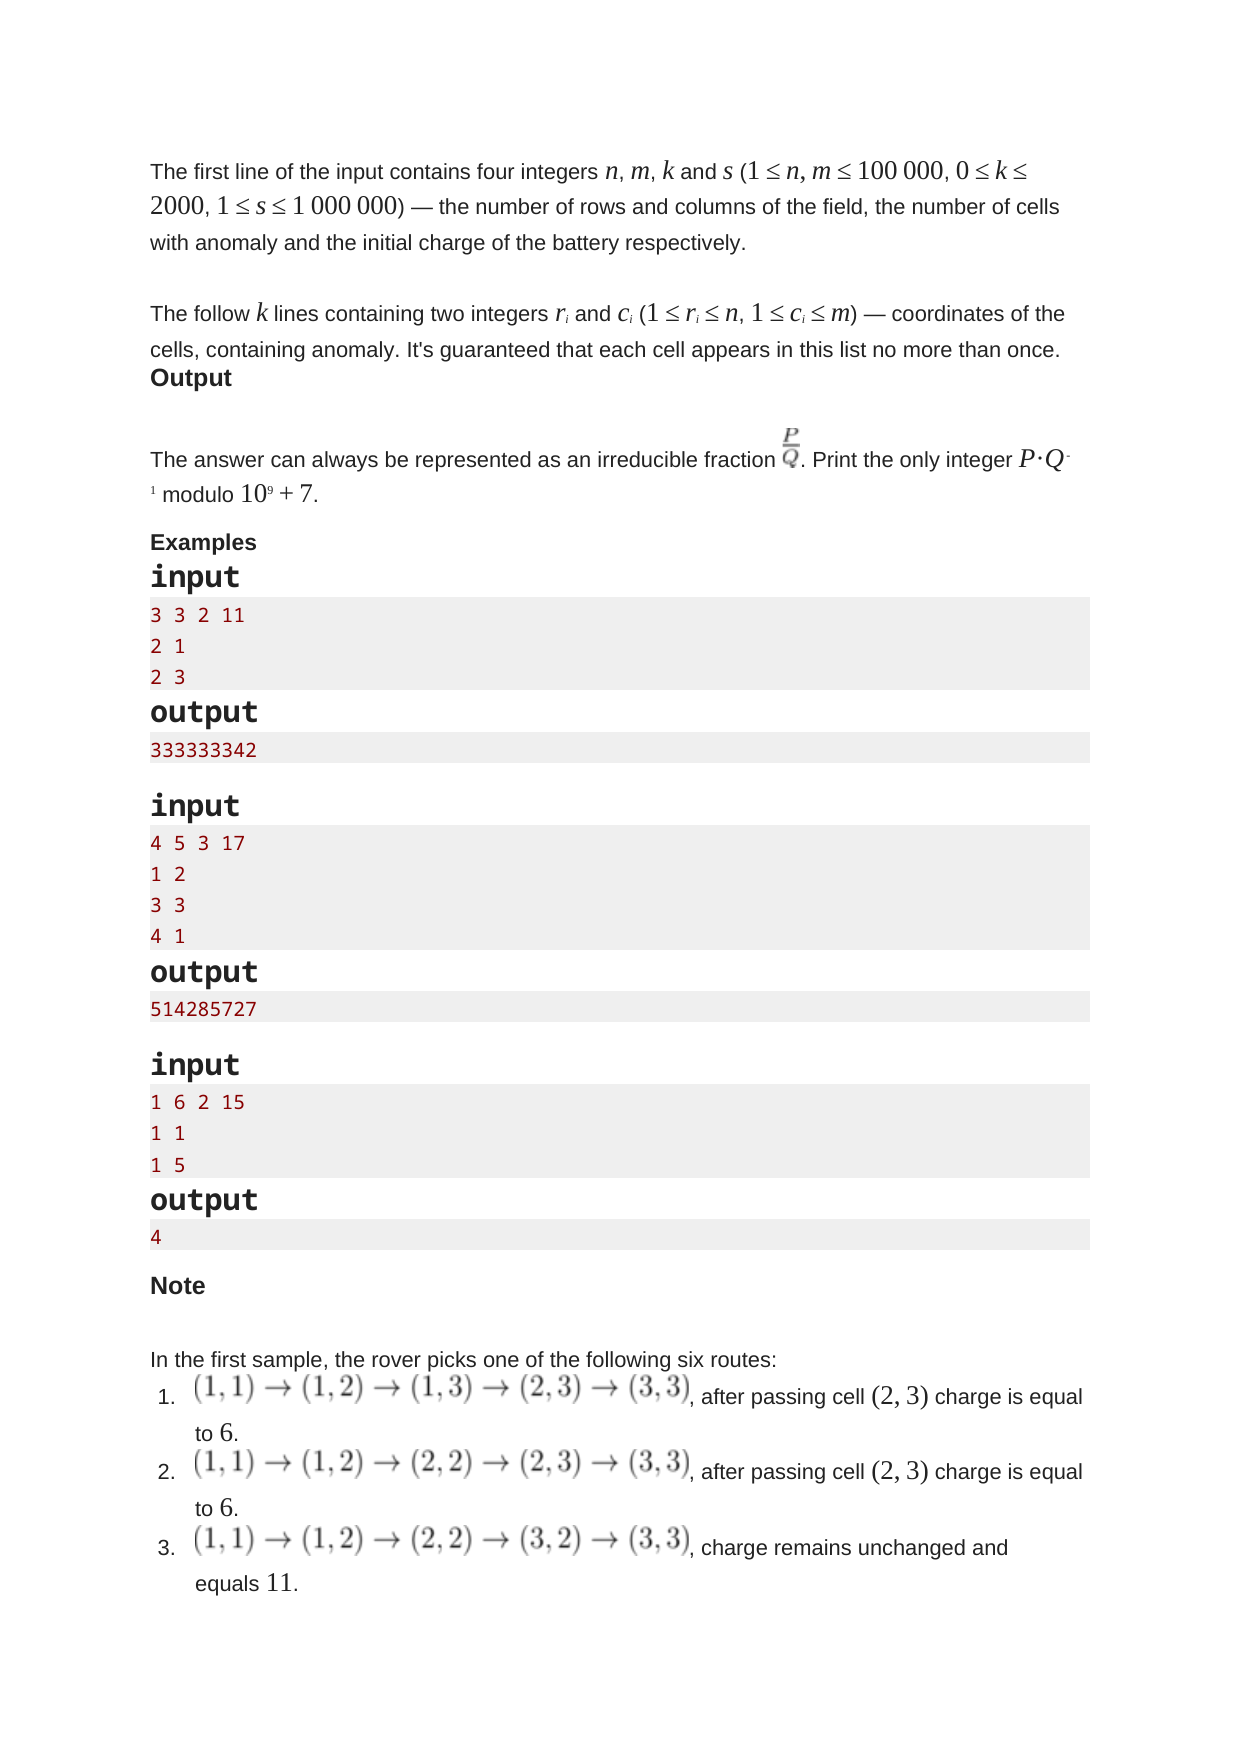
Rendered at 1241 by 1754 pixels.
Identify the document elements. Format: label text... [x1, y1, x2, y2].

text output [150, 950, 1090, 991]
text input [150, 556, 1090, 597]
picture [782, 428, 800, 468]
picture [195, 1525, 689, 1556]
text 3 3 2 11 2 1 2 3 [150, 597, 1090, 690]
text 1 6 2 15 1 1 1 5 [150, 1084, 1090, 1178]
picture [195, 1449, 689, 1479]
list , after passing cell (2, 3) charge is equal to 6. [157, 1447, 1090, 1522]
list , after passing cell (2, 3) charge is equal to 6. [157, 1372, 1090, 1447]
text 333333342 [150, 732, 1090, 763]
text input [150, 784, 1090, 825]
text The follow k lines containing two integers ri and ci (1 ≤ ri ≤ n, 1 ≤ ci ≤ m) — coordinates of the cells, containing anomaly. It's guaranteed that each cell appears in this list no more than once. [150, 292, 1090, 362]
text In the first sample, the rover picks one of the following six routes: [150, 1337, 1090, 1372]
text Output [150, 362, 1090, 391]
text The first line of the input contains four integers n, m, k and s (1 ≤ n, m ≤ 100 000, 0 ≤ k ≤ 2000, 1 ≤ s ≤ 1 000 000) — the number of rows and columns of the field, the number of cells with anomaly and the initial charge of the battery respectively. [150, 150, 1090, 255]
text 514285727 [150, 991, 1090, 1022]
list , charge remains unchanged and equals 11. [157, 1522, 1090, 1597]
text Note [150, 1271, 1090, 1300]
picture [195, 1374, 689, 1404]
text Examples [150, 529, 1090, 556]
text input [150, 1043, 1090, 1084]
text 4 5 3 17 1 2 3 3 4 1 [150, 825, 1090, 950]
text output [150, 690, 1090, 732]
text The answer can always be represented as an irreducible fraction . Print the only integer P·Q - 1 modulo 109 + 7. [150, 429, 1090, 508]
text 4 [150, 1219, 1090, 1250]
text output [150, 1178, 1090, 1219]
